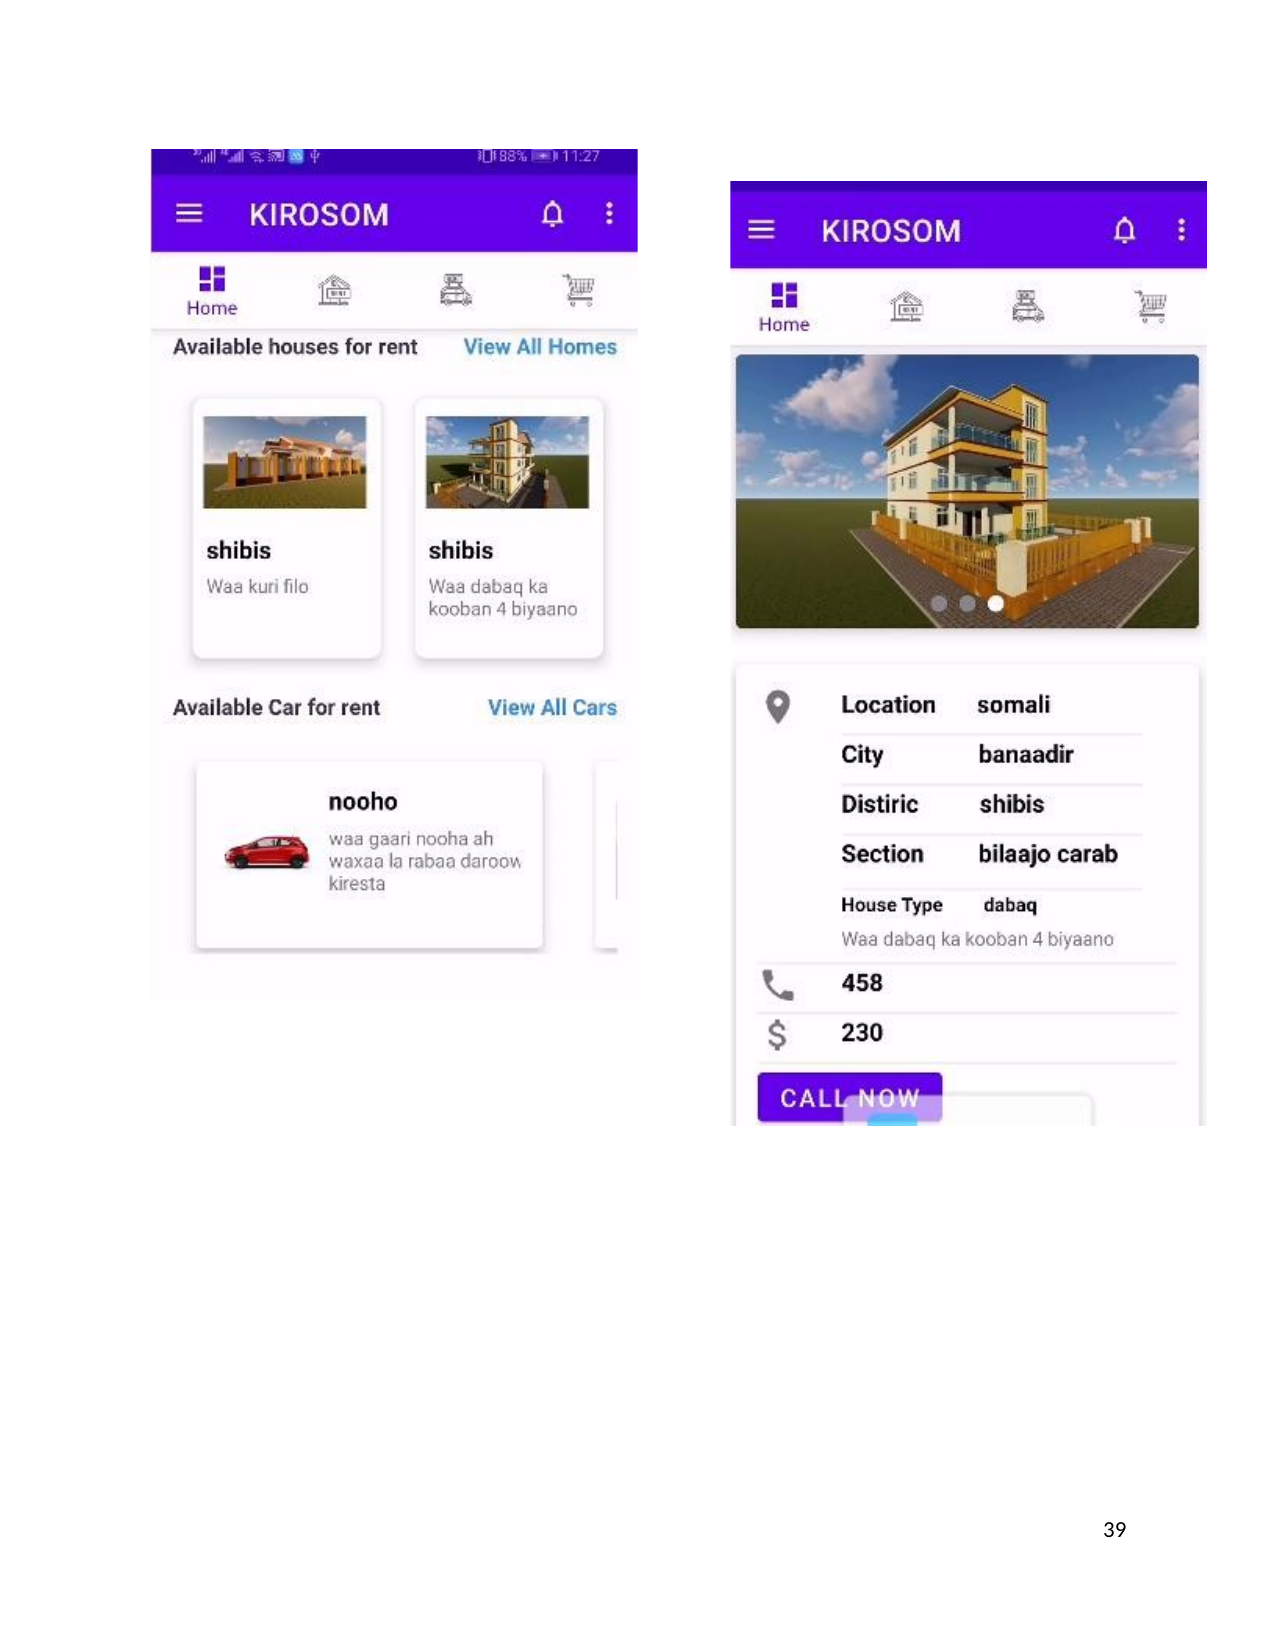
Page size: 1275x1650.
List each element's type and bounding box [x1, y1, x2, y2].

picture [150, 149, 638, 1000]
picture [730, 181, 1207, 1126]
